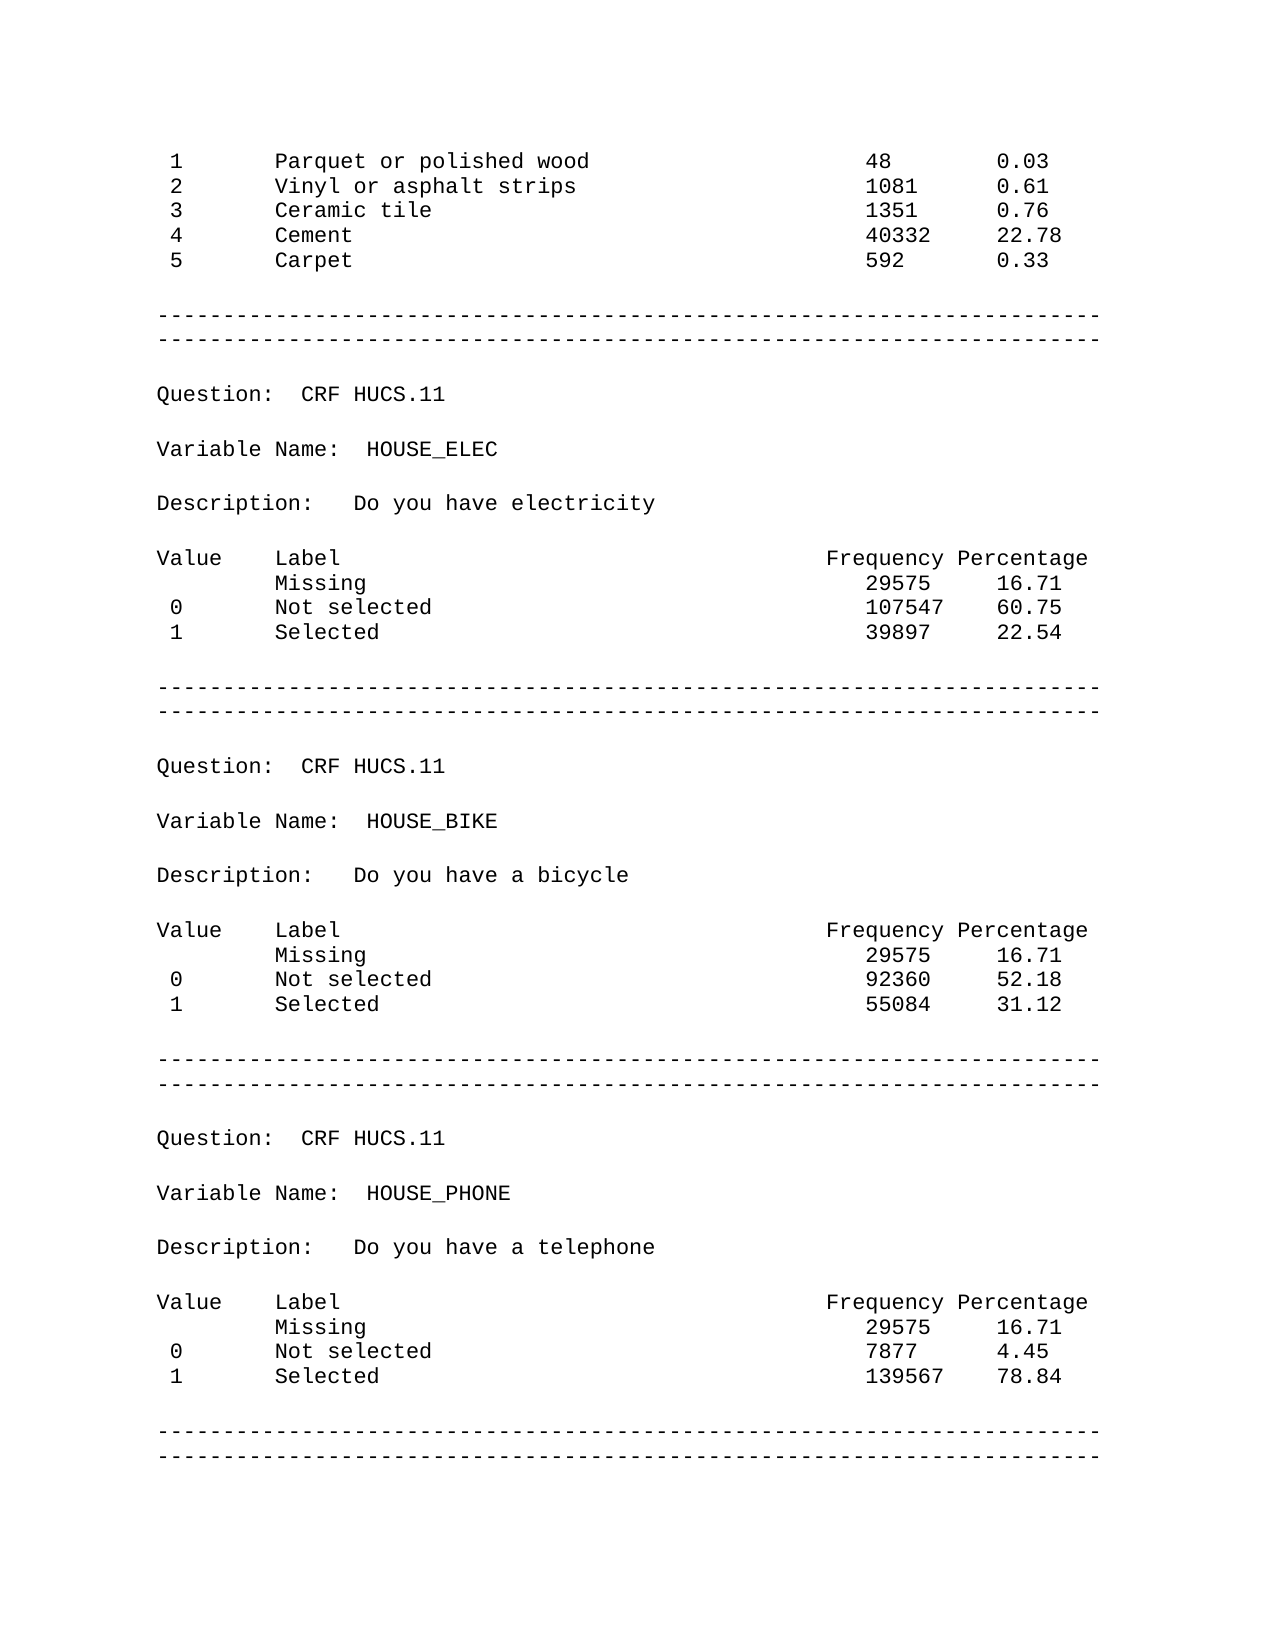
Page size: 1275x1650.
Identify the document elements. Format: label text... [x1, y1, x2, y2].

text 1 Selected 39897 22.54 [156, 621, 1118, 646]
text ------------------------------------------------------------------------ [156, 328, 1118, 353]
text Variable Name: HOUSE_ELEC [156, 438, 1118, 462]
text Missing 29575 16.71 [156, 944, 1118, 968]
text 0 Not selected 107547 60.75 [156, 596, 1118, 621]
text Question: CRF HUCS.11 [156, 1127, 1118, 1152]
text Value Label Frequency Percentage [156, 547, 1118, 572]
text 3 Ceramic tile 1351 0.76 [156, 199, 1118, 224]
text 0 Not selected 7877 4.45 [156, 1341, 1118, 1365]
text 1 Selected 139567 78.84 [156, 1365, 1118, 1390]
text 1 Parquet or polished wood 48 0.03 [156, 150, 1118, 175]
text 5 Carpet 592 0.33 [156, 249, 1118, 274]
text 1 Selected 55084 31.12 [156, 993, 1118, 1018]
text Description: Do you have a bicycle [156, 864, 1118, 889]
text Description: Do you have electricity [156, 492, 1118, 517]
text Variable Name: HOUSE_BIKE [156, 810, 1118, 834]
text ------------------------------------------------------------------------ [156, 1445, 1118, 1469]
text Variable Name: HOUSE_PHONE [156, 1182, 1118, 1207]
text Missing 29575 16.71 [156, 1316, 1118, 1341]
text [156, 304, 1118, 328]
text Description: Do you have a telephone [156, 1236, 1118, 1261]
text Value Label Frequency Percentage [156, 919, 1118, 944]
text Question: CRF HUCS.11 [156, 755, 1118, 780]
text ------------------------------------------------------------------------ [156, 1073, 1118, 1097]
text Missing 29575 16.71 [156, 572, 1118, 596]
text 2 Vinyl or asphalt strips 1081 0.61 [156, 175, 1118, 199]
text ------------------------------------------------------------------------ [156, 1420, 1118, 1445]
text ------------------------------------------------------------------------ [156, 676, 1118, 701]
text Question: CRF HUCS.11 [156, 383, 1118, 408]
text Value Label Frequency Percentage [156, 1291, 1118, 1316]
text 0 Not selected 92360 52.18 [156, 968, 1118, 993]
text 4 Cement 40332 22.78 [156, 224, 1118, 249]
text ------------------------------------------------------------------------ [156, 701, 1118, 725]
text ------------------------------------------------------------------------ [156, 1048, 1118, 1073]
